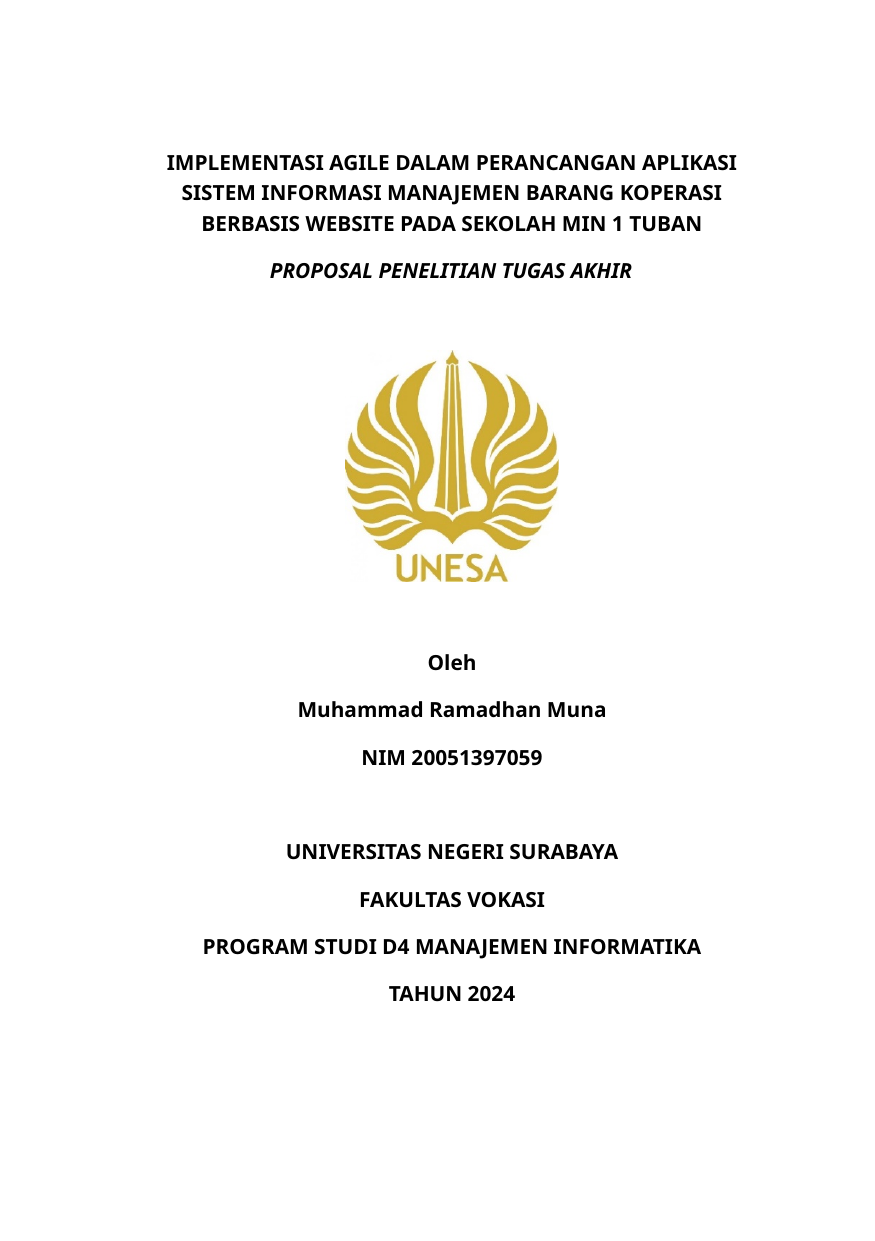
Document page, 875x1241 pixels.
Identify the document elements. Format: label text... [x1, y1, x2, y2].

text NIM 20051397059 [148, 743, 756, 771]
text Oleh [148, 648, 756, 677]
text TAHUN 2024 [148, 979, 756, 1008]
picture [345, 350, 559, 582]
text UNIVERSITAS NEGERI SURABAYA [148, 837, 756, 866]
text PROGRAM STUDI D4 MANAJEMEN INFORMATIKA [148, 932, 756, 960]
text PROPOSAL PENELITIAN TUGAS AKHIR [148, 256, 756, 285]
text FAKULTAS VOKASI [148, 885, 756, 913]
text Muhammad Ramadhan Muna [148, 696, 756, 724]
text IMPLEMENTASI AGILE DALAM PERANCANGAN APLIKASI SISTEM INFORMASI MANAJEMEN BARANG KOPERASI BERBASIS WEBSITE PADA SEKOLAH MIN 1 TUBAN [148, 148, 756, 237]
